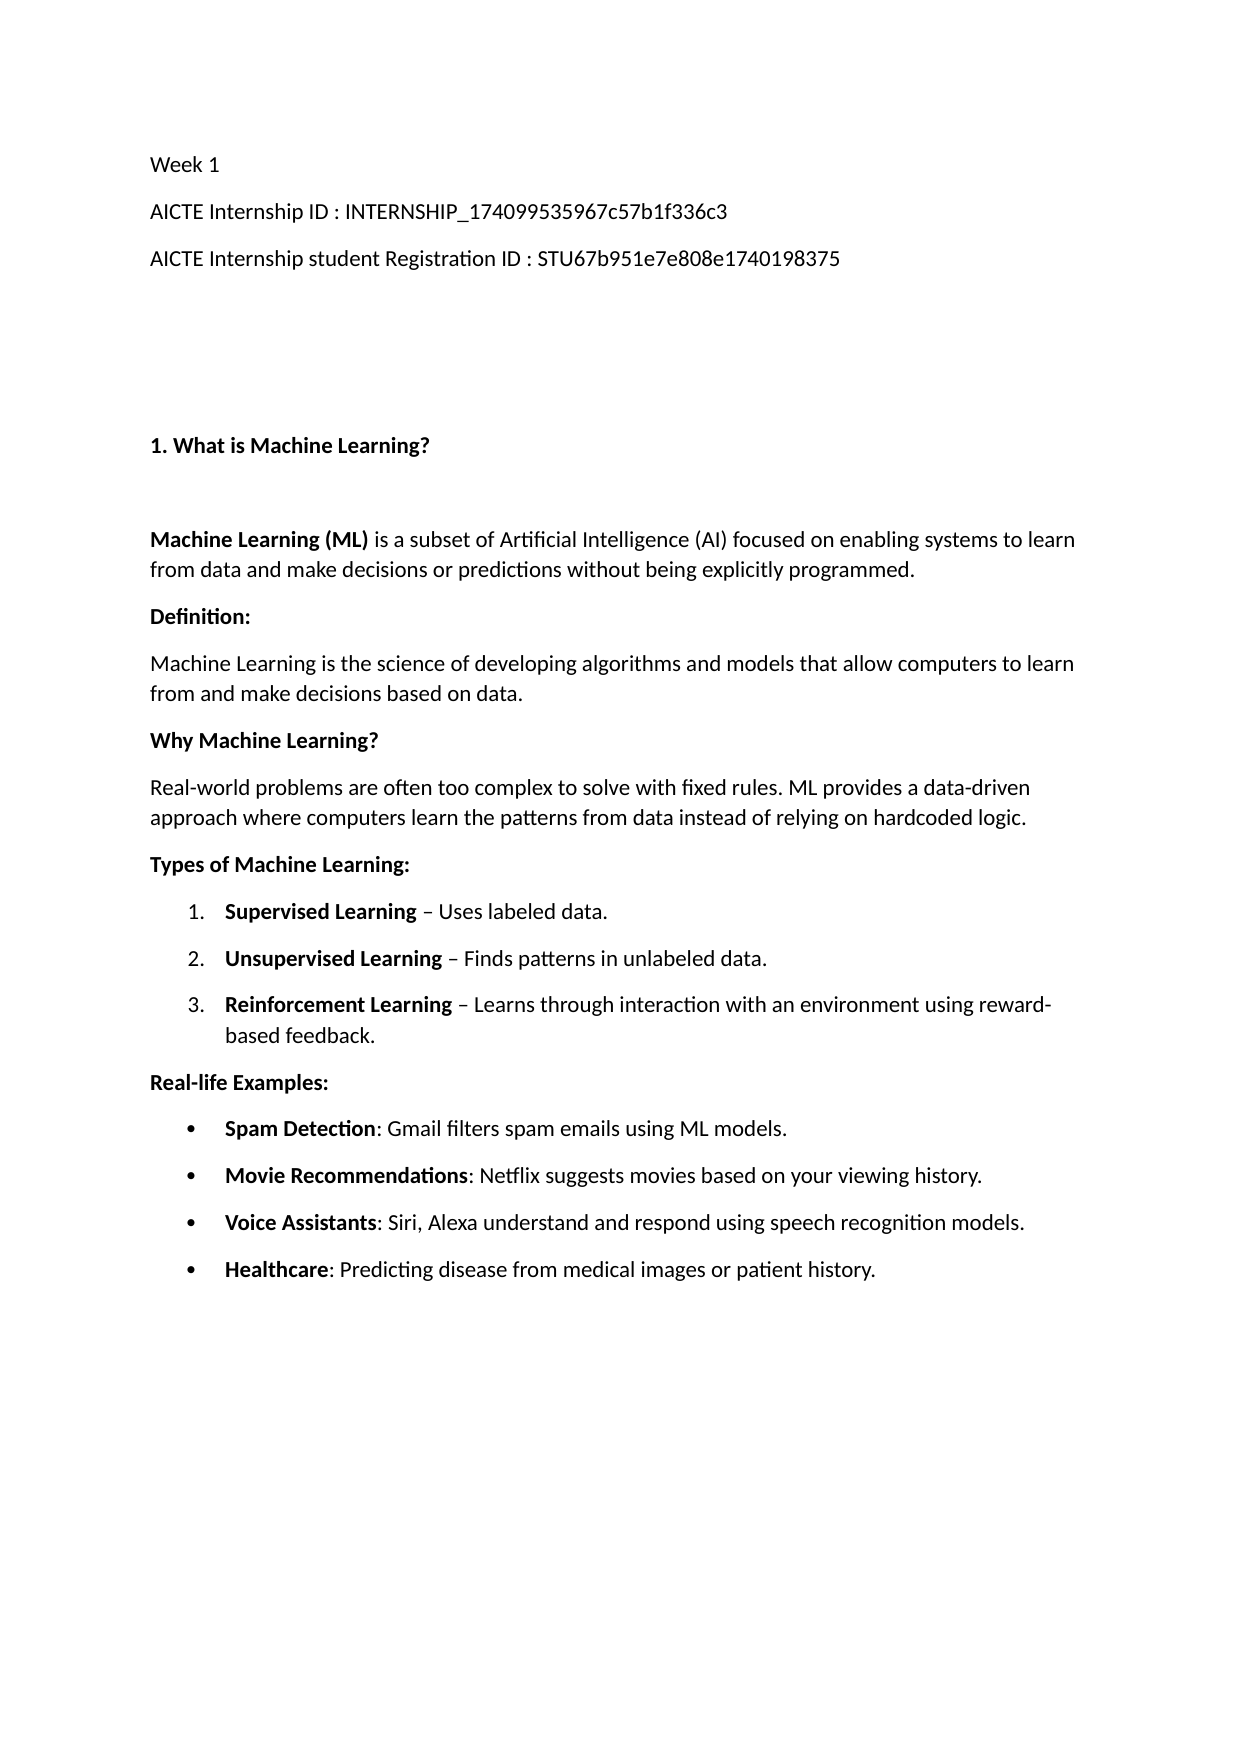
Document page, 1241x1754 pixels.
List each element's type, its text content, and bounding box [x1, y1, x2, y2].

list Healthcare: Predicting disease from medical images or patient history. [187, 1255, 1090, 1283]
text AICTE Internship student Registration ID : STU67b951e7e808e1740198375 [150, 244, 1090, 272]
text 1. What is Machine Learning? [150, 431, 1090, 459]
text Real-world problems are often too complex to solve with fixed rules. ML provides a data-driven approach where computers learn the patterns from data instead of relying on hardcoded logic. [150, 773, 1090, 831]
text Machine Learning (ML) is a subset of Artificial Intelligence (AI) focused on enabling systems to learn from data and make decisions or predictions without being explicitly programmed. [150, 525, 1090, 583]
list Supervised Learning – Uses labeled data. [187, 897, 1090, 925]
text Definition: [150, 602, 1090, 630]
text Machine Learning is the science of developing algorithms and models that allow computers to learn from and make decisions based on data. [150, 649, 1090, 707]
text Real-life Examples: [150, 1068, 1090, 1096]
list Spam Detection: Gmail filters spam emails using ML models. [187, 1114, 1090, 1143]
list Reinforcement Learning – Learns through interaction with an environment using reward-based feedback. [187, 991, 1090, 1049]
list Unsupervised Learning – Finds patterns in unlabeled data. [187, 944, 1090, 972]
text AICTE Internship ID : INTERNSHIP_174099535967c57b1f336c3 [150, 197, 1090, 225]
text Why Machine Learning? [150, 726, 1090, 754]
list Movie Recommendations: Netflix suggests movies based on your viewing history. [187, 1161, 1090, 1189]
text Week 1 [150, 150, 1090, 178]
text Types of Machine Learning: [150, 850, 1090, 878]
list Voice Assistants: Siri, Alexa understand and respond using speech recognition models. [187, 1208, 1090, 1236]
